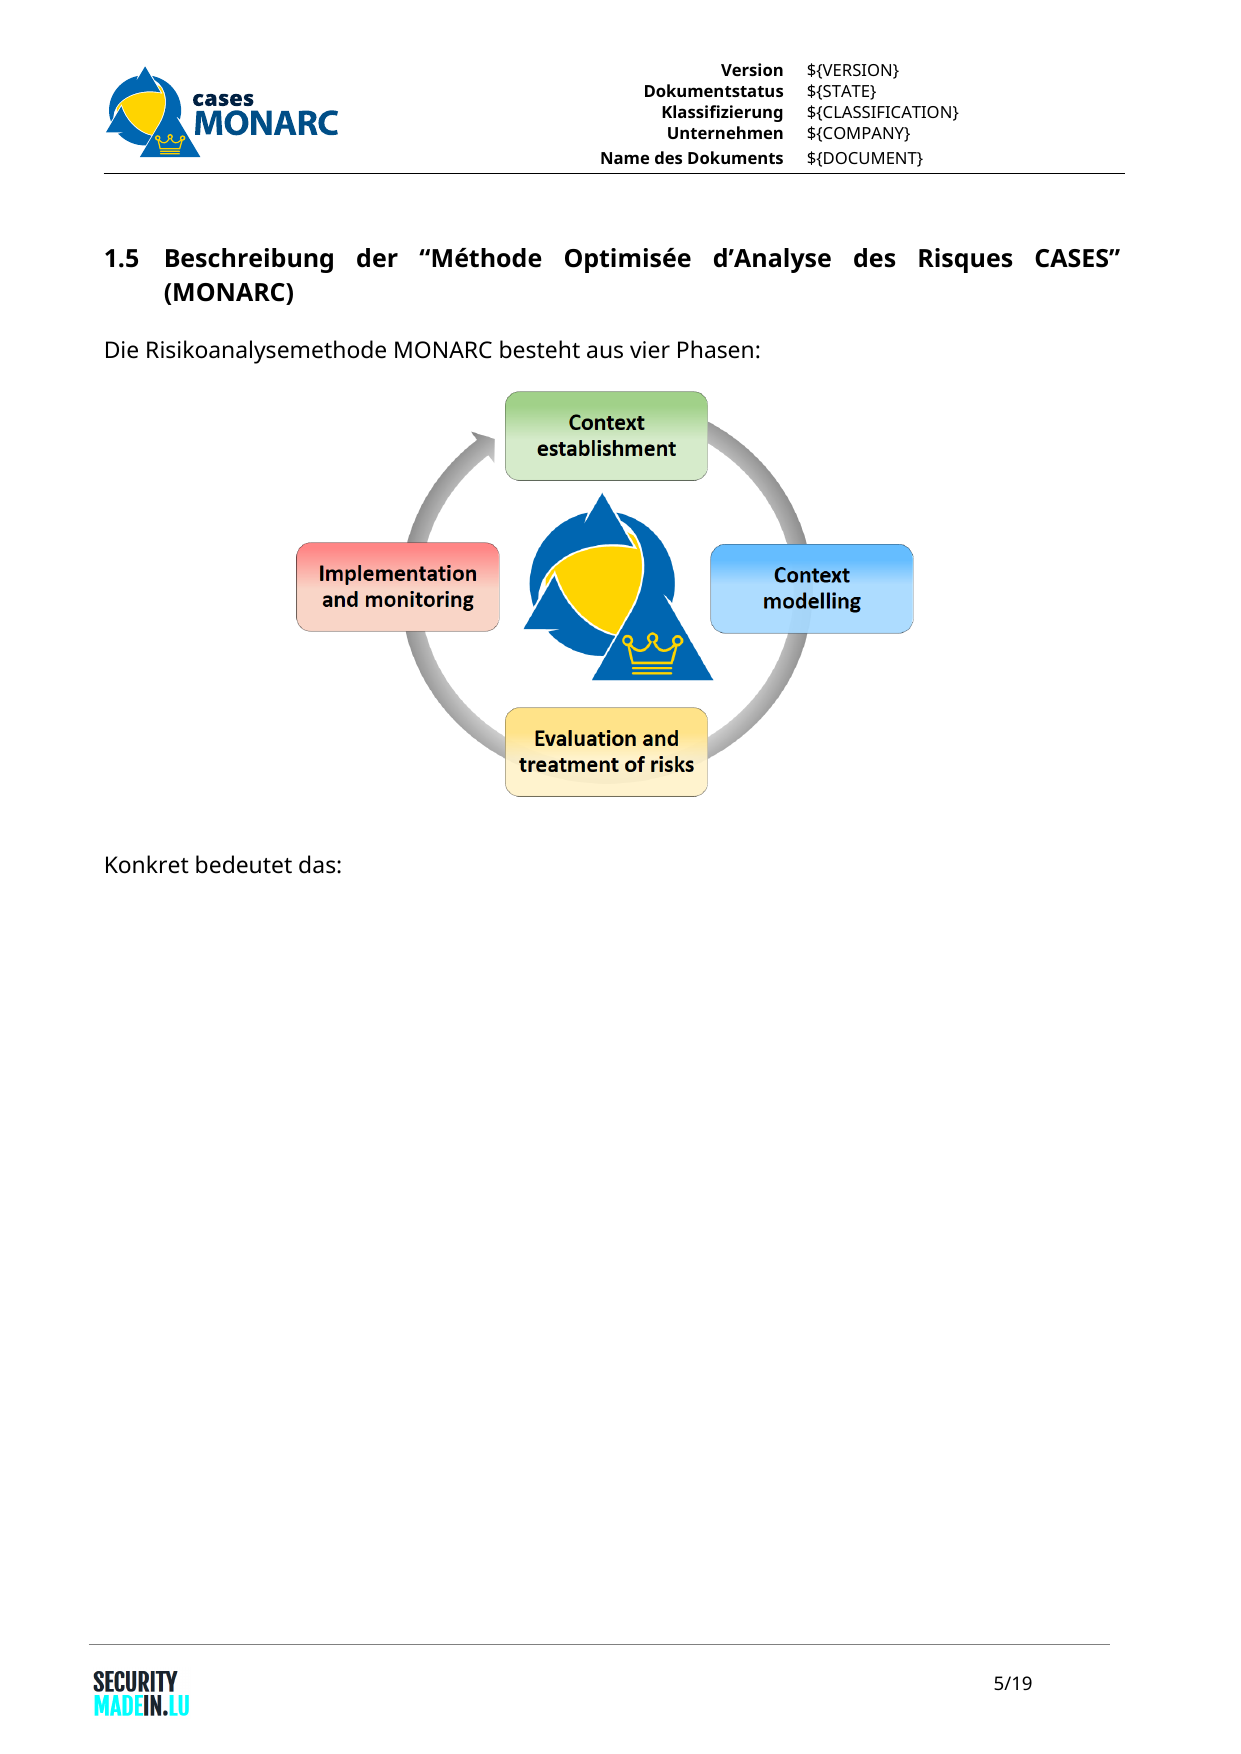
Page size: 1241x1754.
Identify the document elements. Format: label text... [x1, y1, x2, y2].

subtitle Beschreibung der “Méthode Optimisée d’Analyse des Risques CASES” (MONARC) [103, 241, 1122, 309]
text Konkret bedeutet das: [103, 849, 1110, 880]
text Die Risikoanalysemethode MONARC besteht aus vier Phasen: [103, 334, 1110, 365]
picture [279, 377, 934, 818]
picture [92, 1667, 191, 1719]
